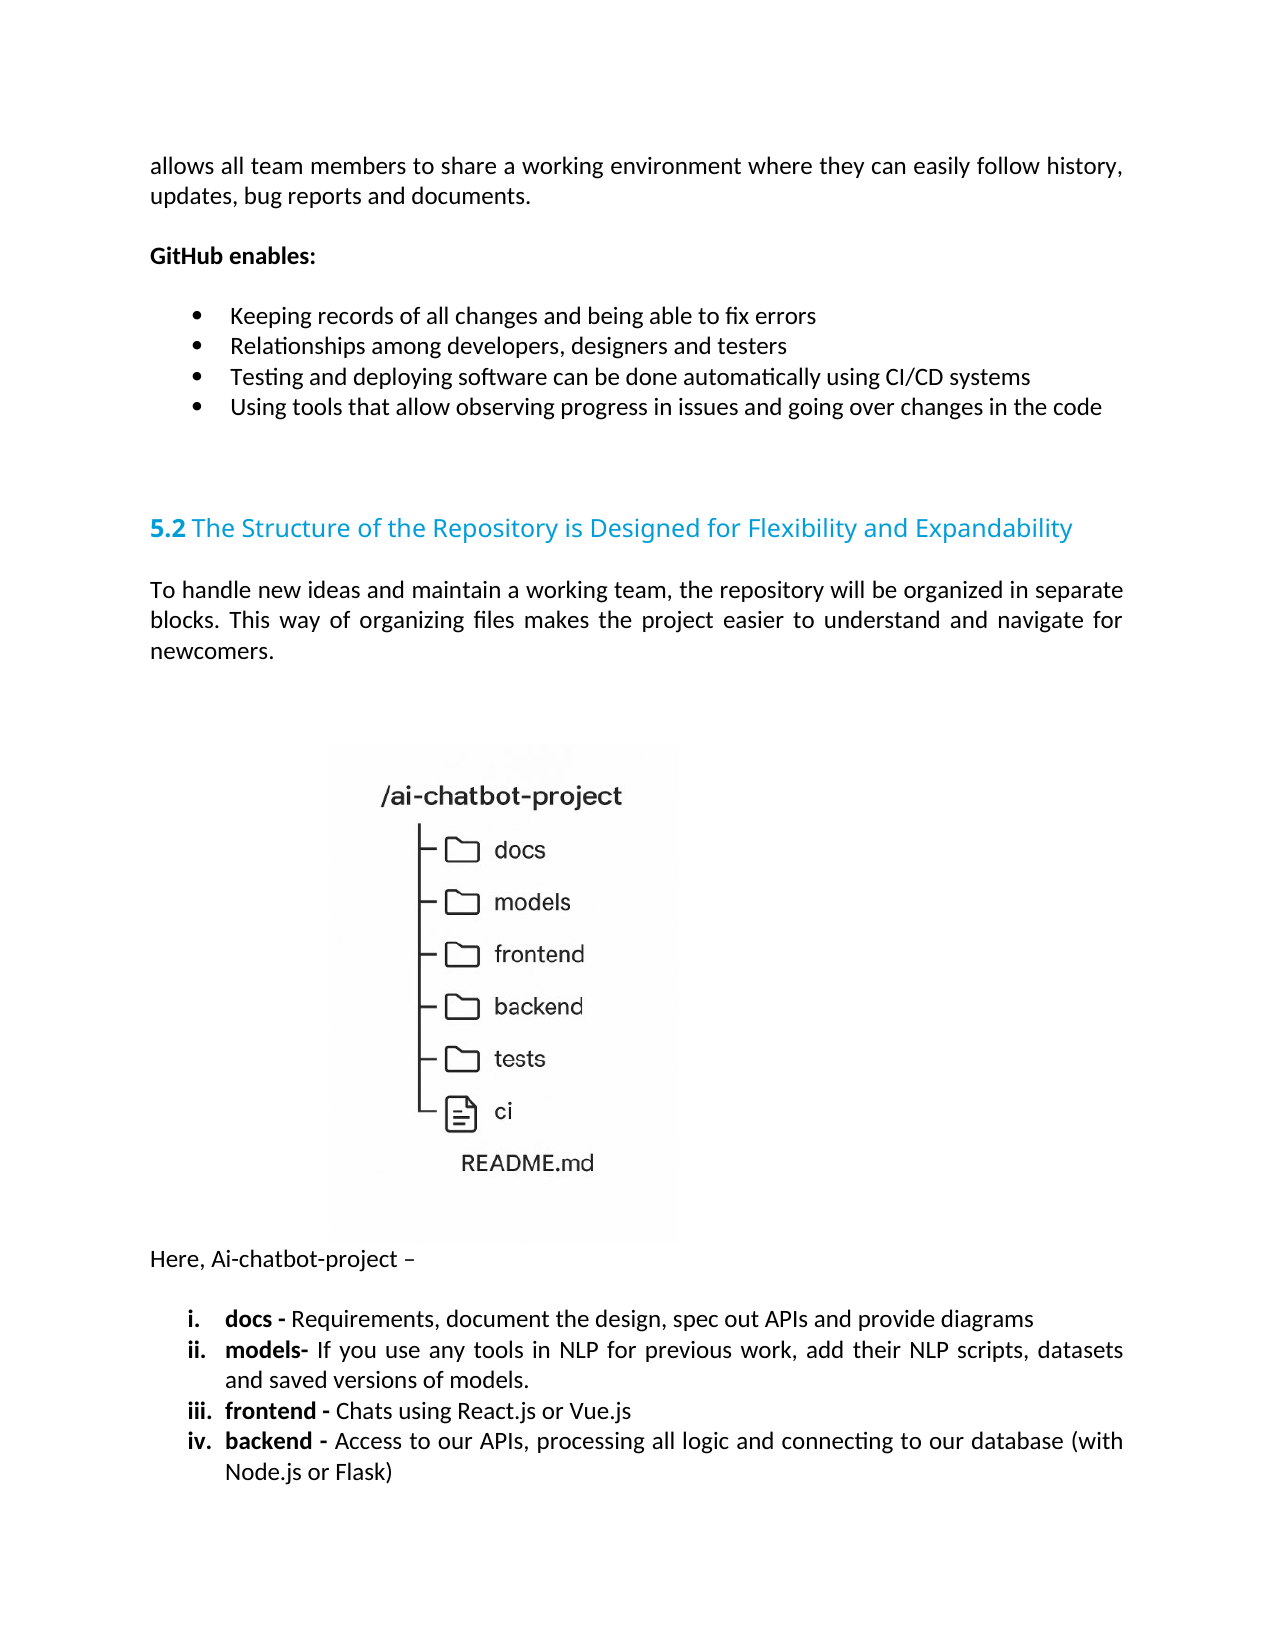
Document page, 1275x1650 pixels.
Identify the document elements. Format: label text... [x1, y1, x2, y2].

picture [150, 694, 1125, 1244]
list Using tools that allow observing progress in issues and going over changes in the code [193, 391, 1125, 422]
list models- If you use any tools in NLP for previous work, add their NLP scripts, datasets and saved versions of models. [187, 1334, 1125, 1395]
subtitle 5.2 The Structure of the Repository is Designed for Flexibility and Expandability [150, 511, 1125, 545]
list Relationships among developers, designers and testers [193, 330, 1125, 361]
text Here, Ai-chatbot-project – [150, 1244, 1125, 1274]
list Keeping records of all changes and being able to fix errors [193, 300, 1125, 330]
list backend - Access to our APIs, processing all logic and connecting to our database (with Node.js or Flask) [187, 1425, 1125, 1486]
list frontend - Chats using React.js or Vue.js [187, 1395, 1125, 1425]
list Testing and deploying software can be done automatically using CI/CD systems [193, 361, 1125, 391]
text GitHub enables: [150, 240, 1125, 271]
list docs - Requirements, document the design, spec out APIs and provide diagrams [187, 1303, 1125, 1334]
text To handle new ideas and maintain a working team, the repository will be organized in separate blocks. This way of organizing files makes the project easier to understand and navigate for newcomers. [150, 574, 1125, 666]
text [150, 150, 1125, 211]
